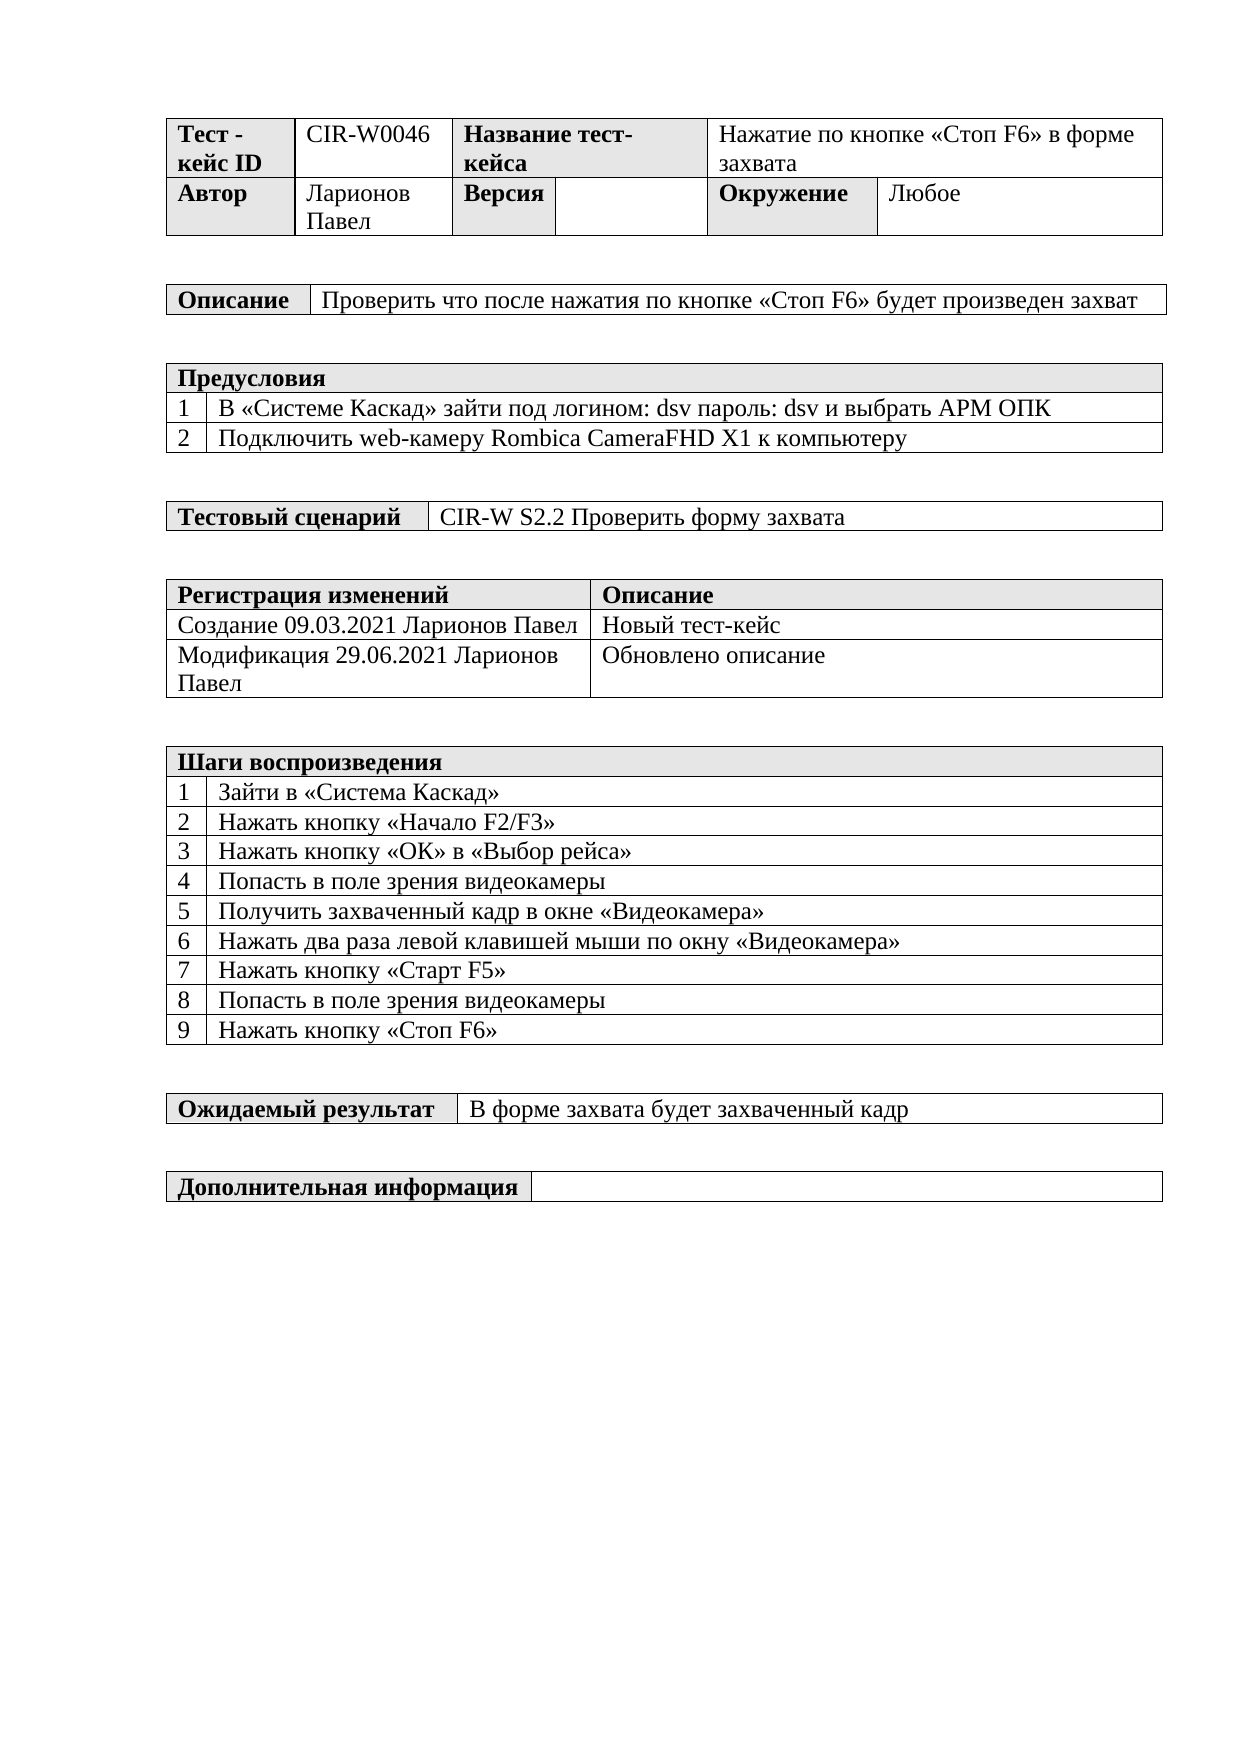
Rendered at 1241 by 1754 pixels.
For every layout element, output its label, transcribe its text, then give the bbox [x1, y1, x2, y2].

table_cell 8 [167, 985, 206, 1014]
table_header Регистрация изменений [167, 580, 590, 609]
table_header Описание [167, 285, 310, 314]
table_header Описание [591, 580, 1162, 609]
table_header Проверить что после нажатия по кнопке «Стоп F6» будет произведен захват [311, 285, 1166, 314]
table_cell Автор [167, 178, 294, 235]
table_header Предусловия [167, 364, 1162, 392]
table_cell 3 [167, 836, 206, 865]
table_cell Зайти в «Система Каскад» [207, 777, 1162, 806]
table_cell 4 [167, 866, 206, 895]
table_cell Нажать кнопку «ОК» в «Выбор рейса» [207, 836, 1162, 865]
table_cell Нажать кнопку «Стоп F6» [207, 1015, 1162, 1044]
table_header Шаги воспроизведения [167, 747, 1162, 776]
table_header CIR-W0046 [296, 119, 452, 177]
table_header [532, 1172, 1162, 1201]
table_cell 5 [167, 896, 206, 925]
table_cell Модификация 29.06.2021 Ларионов Павел [167, 640, 590, 697]
table_header Название тест- кейса [453, 119, 707, 177]
table_header В форме захвата будет захваченный кадр [458, 1094, 1162, 1122]
table_cell Нажать два раза левой клавишей мыши по окну «Видеокамера» [207, 926, 1162, 954]
table_cell 6 [167, 926, 206, 954]
table_cell 1 [167, 777, 206, 806]
table_cell [556, 178, 707, 235]
table_cell 2 [167, 423, 206, 452]
table_cell Любое [878, 178, 1162, 235]
table_cell Нажать кнопку «Начало F2/F3» [207, 807, 1162, 835]
table_cell Получить захваченный кадр в окне «Видеокамера» [207, 896, 1162, 925]
table_header Ожидаемый результат [167, 1094, 457, 1122]
table_header Тестовый сценарий [167, 502, 428, 530]
table_cell 1 [167, 393, 206, 422]
table_cell Обновлено описание [591, 640, 1162, 697]
table_cell Подключить web-камеру Rombica CameraFHD X1 к компьютеру [207, 423, 1162, 452]
table_cell Создание 09.03.2021 Ларионов Павел [167, 610, 590, 639]
table_cell 2 [167, 807, 206, 835]
table_cell В «Системе Каскад» зайти под логином: dsv пароль: dsv и выбрать АРМ ОПК [207, 393, 1162, 422]
table_cell Новый тест-кейс [591, 610, 1162, 639]
table_header CIR-W S2.2 Проверить форму захвата [429, 502, 1162, 530]
table_header Дополнительная информация [167, 1172, 531, 1201]
table_cell 9 [167, 1015, 206, 1044]
table_cell Попасть в поле зрения видеокамеры [207, 866, 1162, 895]
table_header Нажатие по кнопке «Стоп F6» в форме захвата [708, 119, 1162, 177]
table_cell Попасть в поле зрения видеокамеры [207, 985, 1162, 1014]
table_header Тест -кейс ID [167, 119, 294, 177]
table_cell Нажать кнопку «Старт F5» [207, 956, 1162, 984]
table_cell Окружение [708, 178, 877, 235]
table_cell 7 [167, 956, 206, 984]
table_cell Ларионов Павел [296, 178, 452, 235]
table_cell Версия [453, 178, 555, 235]
